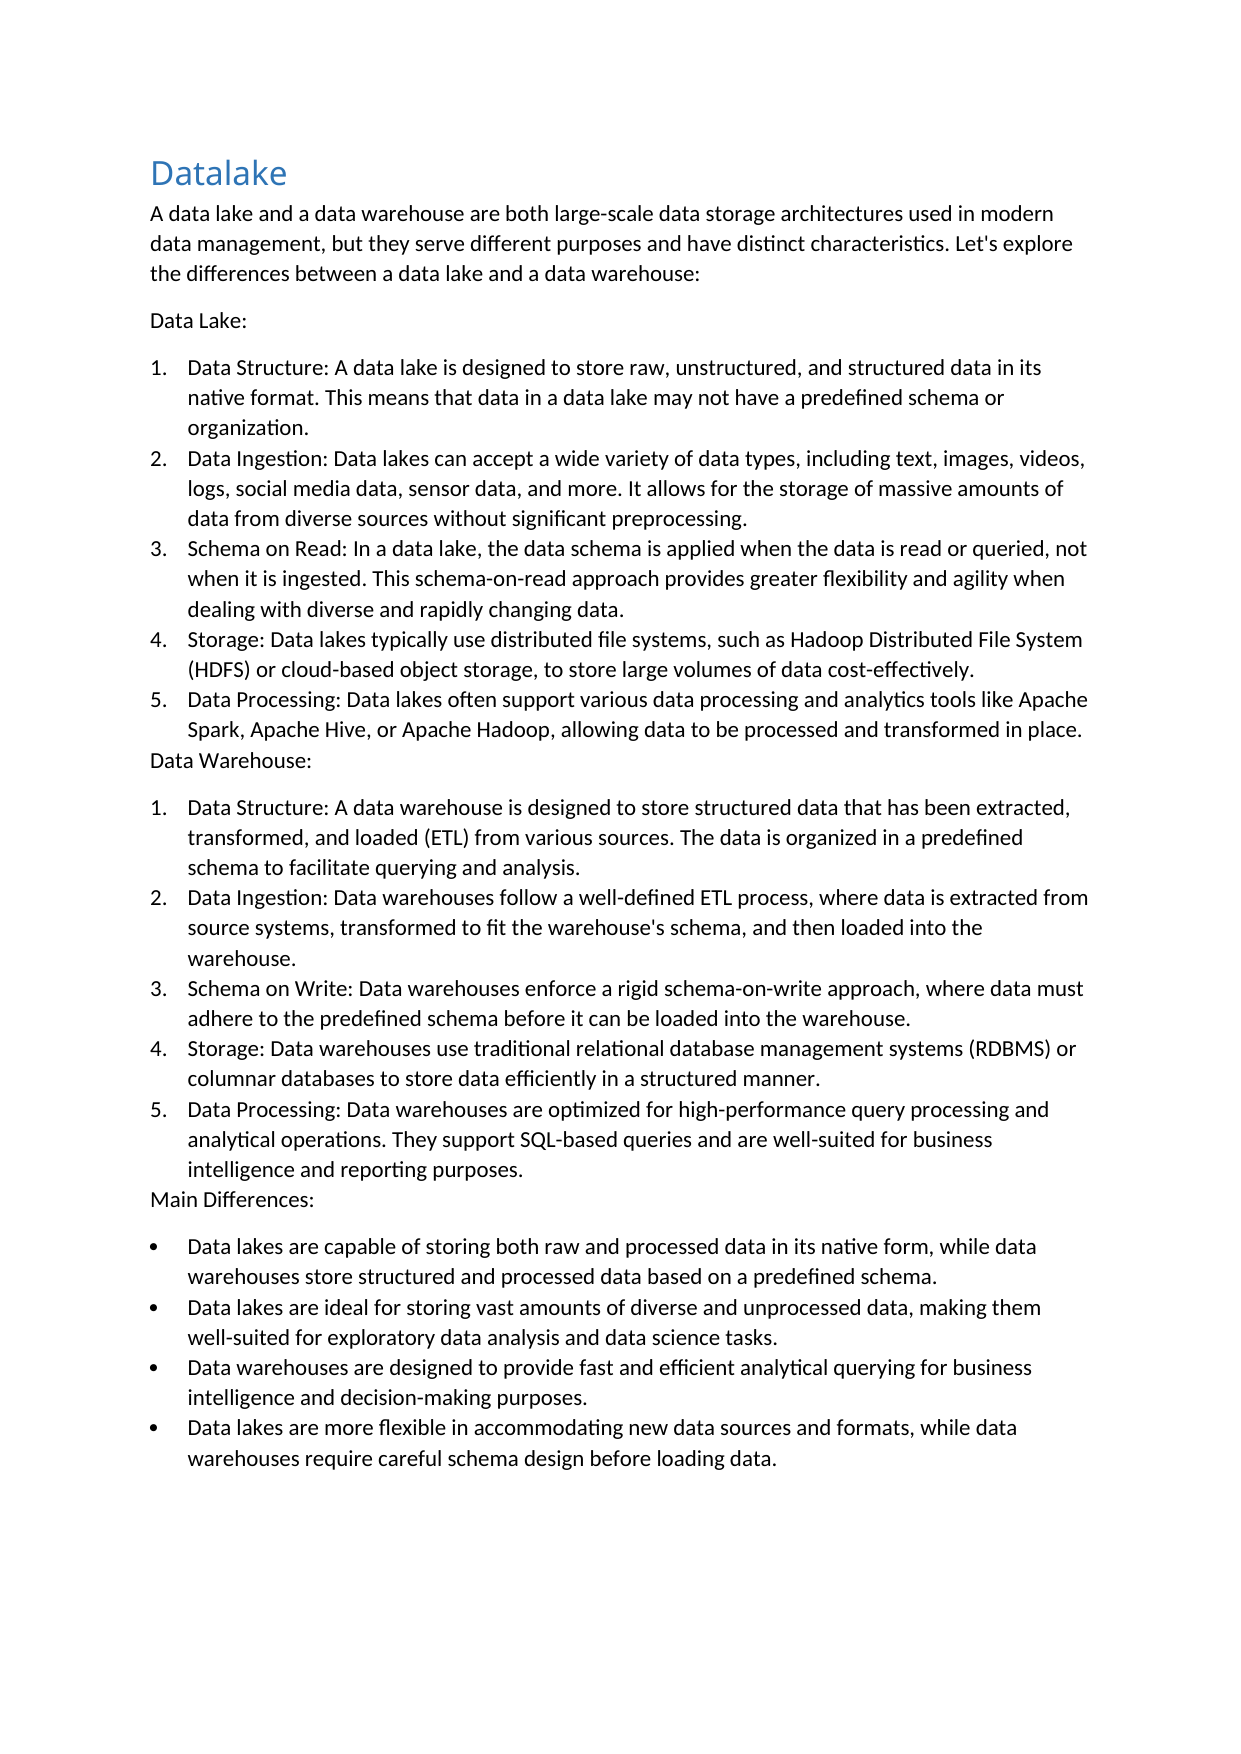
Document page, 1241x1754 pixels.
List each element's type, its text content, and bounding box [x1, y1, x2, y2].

subtitle Datalake [150, 150, 1090, 195]
list Data Processing: Data lakes often support various data processing and analytics tools like Apache Spark, Apache Hive, or Apache Hadoop, allowing data to be processed and transformed in place. [150, 685, 1090, 744]
list Data lakes are more flexible in accommodating new data sources and formats, while data warehouses require careful schema design before loading data. [150, 1413, 1090, 1472]
text A data lake and a data warehouse are both large-scale data storage architectures used in modern data management, but they serve different purposes and have distinct characteristics. Let's explore the differences between a data lake and a data warehouse: [150, 199, 1090, 287]
text Data Warehouse: [150, 746, 1090, 774]
list Data lakes are ideal for storing vast amounts of diverse and unprocessed data, making them well-suited for exploratory data analysis and data science tasks. [150, 1293, 1090, 1351]
list Schema on Write: Data warehouses enforce a rigid schema-on-write approach, where data must adhere to the predefined schema before it can be loaded into the warehouse. [150, 974, 1090, 1032]
list Data Structure: A data warehouse is designed to store structured data that has been extracted, transformed, and loaded (ETL) from various sources. The data is organized in a predefined schema to facilitate querying and analysis. [150, 793, 1090, 881]
list Data warehouses are designed to provide fast and efficient analytical querying for business intelligence and decision-making purposes. [150, 1353, 1090, 1411]
list Data lakes are capable of storing both raw and processed data in its native form, while data warehouses store structured and processed data based on a predefined schema. [150, 1232, 1090, 1291]
list Schema on Read: In a data lake, the data schema is applied when the data is read or queried, not when it is ingested. This schema-on-read approach provides greater flexibility and agility when dealing with diverse and rapidly changing data. [150, 534, 1090, 623]
list Data Ingestion: Data lakes can accept a wide variety of data types, including text, images, videos, logs, social media data, sensor data, and more. It allows for the storage of massive amounts of data from diverse sources without significant preprocessing. [150, 444, 1090, 532]
list Data Ingestion: Data warehouses follow a well-defined ETL process, where data is extracted from source systems, transformed to fit the warehouse's schema, and then loaded into the warehouse. [150, 883, 1090, 972]
list Data Processing: Data warehouses are optimized for high-performance query processing and analytical operations. They support SQL-based queries and are well-suited for business intelligence and reporting purposes. [150, 1095, 1090, 1183]
text Data Lake: [150, 306, 1090, 334]
list Storage: Data lakes typically use distributed file systems, such as Hadoop Distributed File System (HDFS) or cloud-based object storage, to store large volumes of data cost-effectively. [150, 625, 1090, 683]
text Main Differences: [150, 1185, 1090, 1213]
list Storage: Data warehouses use traditional relational database management systems (RDBMS) or columnar databases to store data efficiently in a structured manner. [150, 1034, 1090, 1093]
list Data Structure: A data lake is designed to store raw, unstructured, and structured data in its native format. This means that data in a data lake may not have a predefined schema or organization. [150, 353, 1090, 442]
